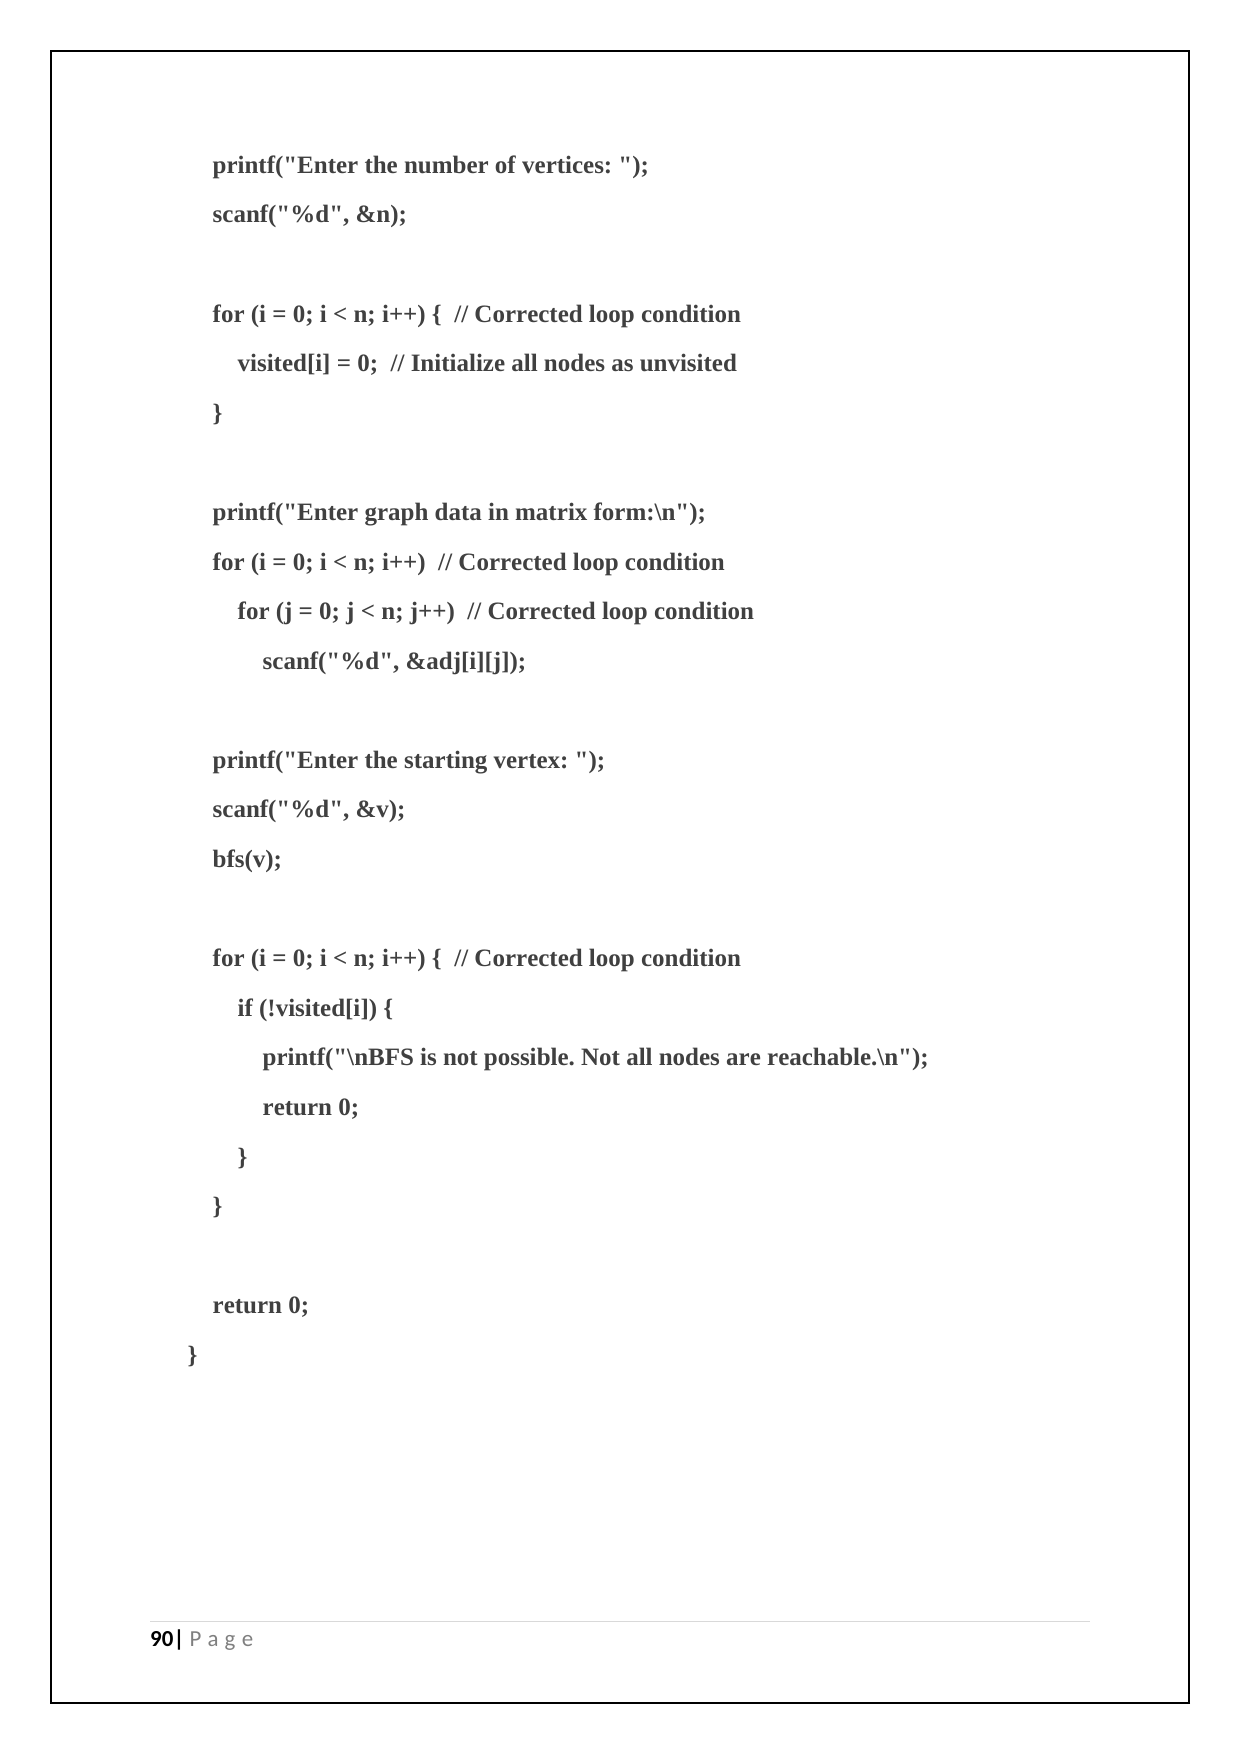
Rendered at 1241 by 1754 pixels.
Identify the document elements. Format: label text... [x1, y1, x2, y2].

text return 0; [187, 1092, 1090, 1121]
text printf("\nBFS is not possible. Not all nodes are reachable.\n"); [187, 1042, 1090, 1071]
text } [187, 398, 1090, 427]
text printf("Enter graph data in matrix form:\n"); [187, 497, 1090, 526]
text if (!visited[i]) { [187, 993, 1090, 1022]
text scanf("%d", &v); [187, 794, 1090, 823]
text scanf("%d", &adj[i][j]); [187, 646, 1090, 674]
text for (i = 0; i < n; i++) { // Corrected loop condition [187, 299, 1090, 327]
text scanf("%d", &n); [187, 199, 1090, 228]
text return 0; [187, 1290, 1090, 1319]
text printf("Enter the number of vertices: "); [187, 150, 1090, 179]
text for (j = 0; j < n; j++) // Corrected loop condition [187, 596, 1090, 625]
text } [187, 1340, 1090, 1369]
text printf("Enter the starting vertex: "); [187, 745, 1090, 774]
text } [187, 1191, 1090, 1220]
text for (i = 0; i < n; i++) // Corrected loop condition [187, 547, 1090, 575]
text for (i = 0; i < n; i++) { // Corrected loop condition [187, 943, 1090, 972]
text visited[i] = 0; // Initialize all nodes as unvisited [187, 348, 1090, 377]
text } [187, 1142, 1090, 1170]
text bfs(v); [187, 844, 1090, 873]
